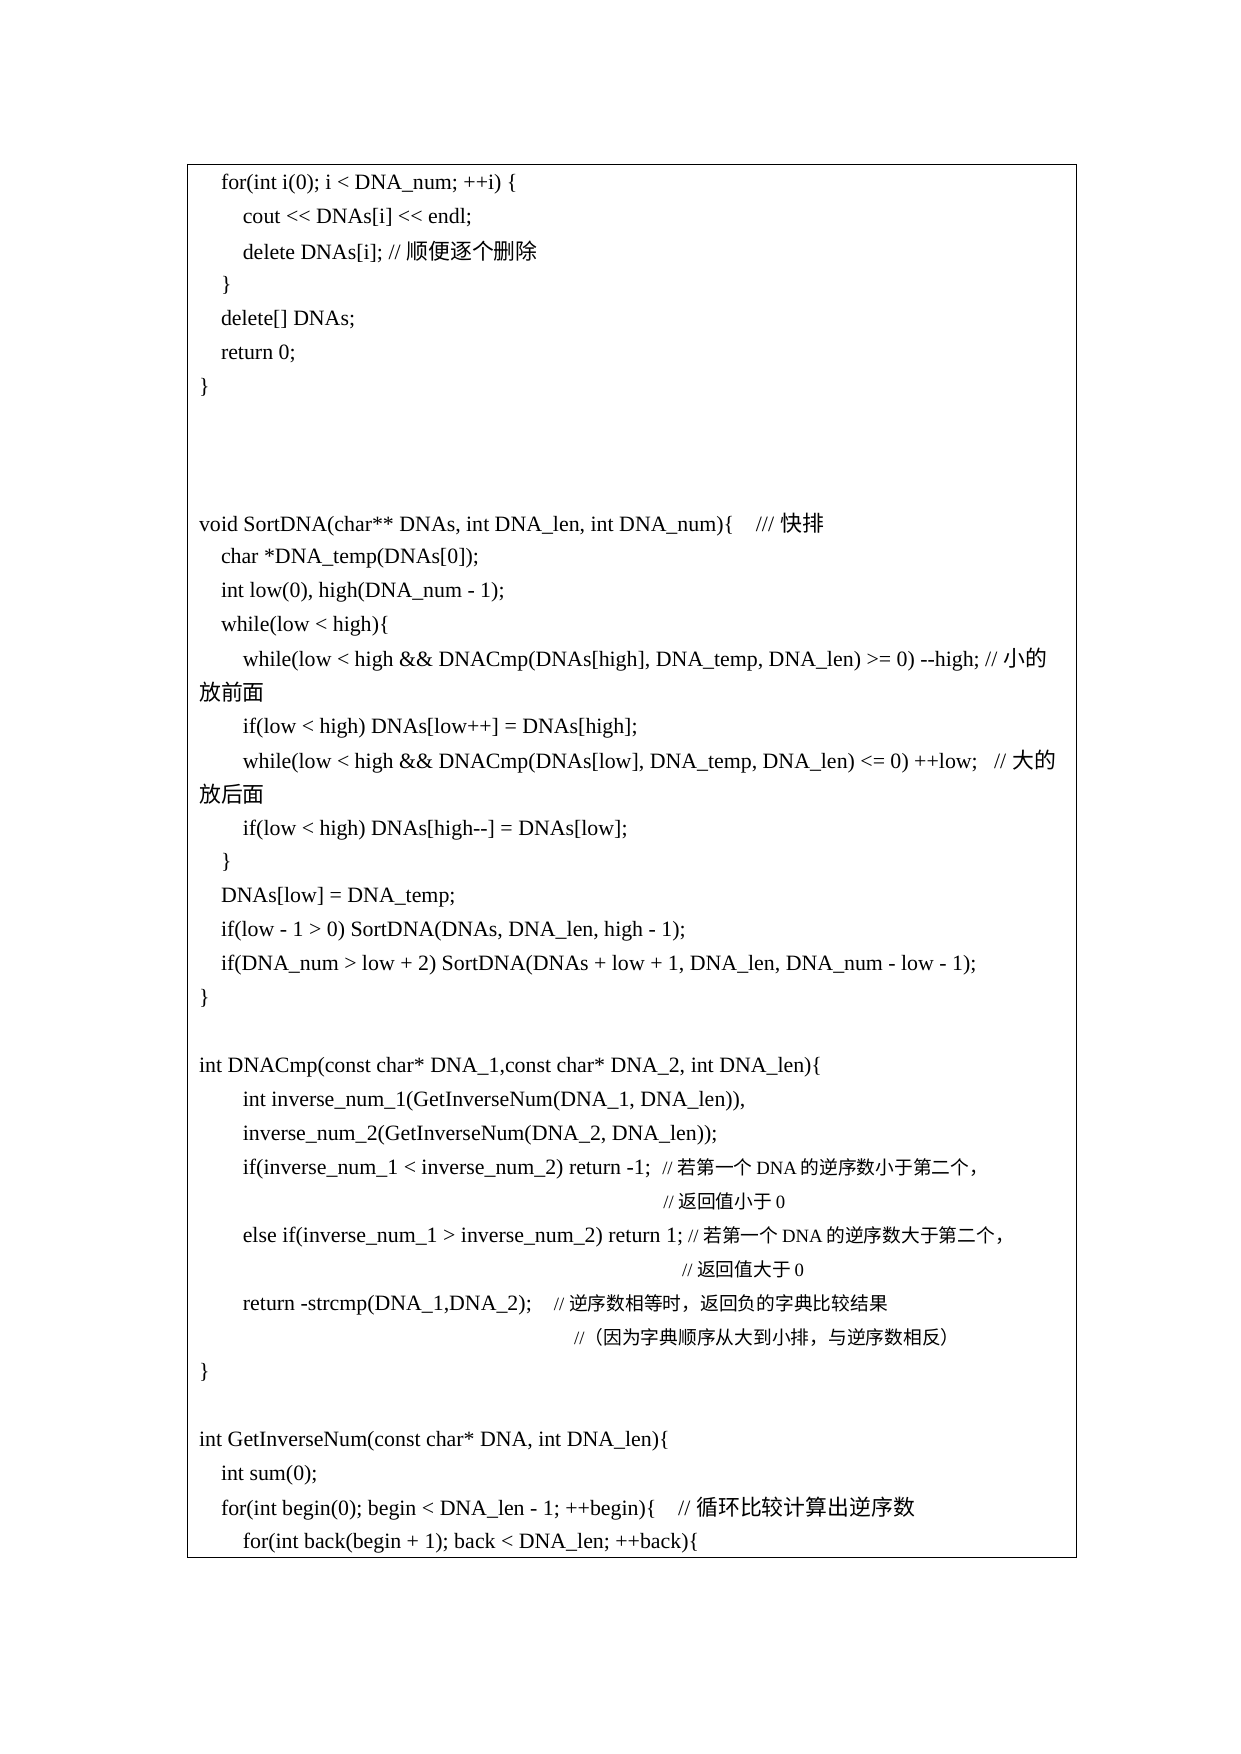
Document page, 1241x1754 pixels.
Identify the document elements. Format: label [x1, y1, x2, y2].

table_header [188, 165, 1076, 1557]
